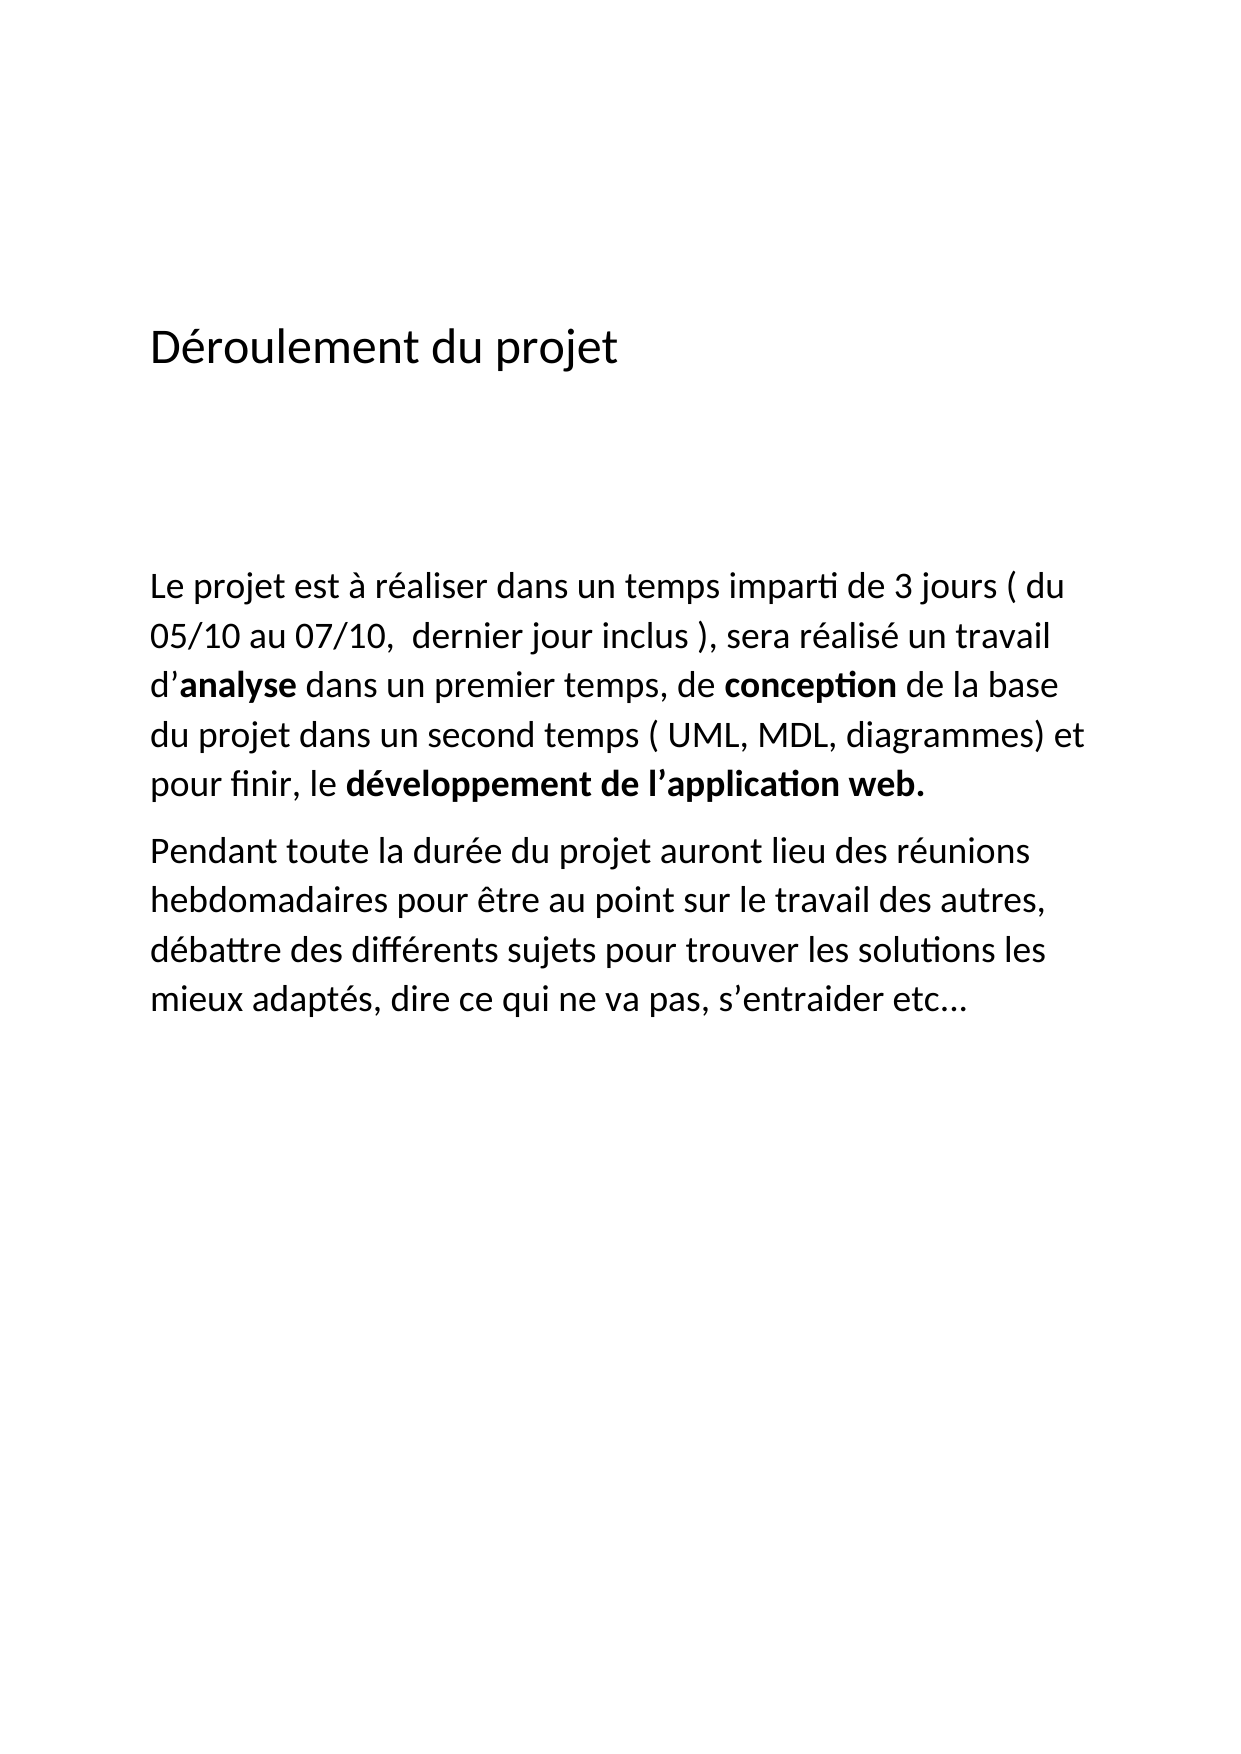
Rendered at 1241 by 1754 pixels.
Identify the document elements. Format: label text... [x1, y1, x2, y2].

text Pendant toute la durée du projet auront lieu des réunions hebdomadaires pour être au point sur le travail des autres, débattre des différents sujets pour trouver les solutions les mieux adaptés, dire ce qui ne va pas, s’entraider etc... [150, 827, 1090, 1021]
text Déroulement du projet [150, 315, 1090, 376]
text Le projet est à réaliser dans un temps imparti de 3 jours ( du 05/10 au 07/10, dernier jour inclus ), sera réalisé un travail d’analyse dans un premier temps, de conception de la base du projet dans un second temps ( UML, MDL, diagrammes) et pour finir, le développement de l’application web. [150, 562, 1090, 806]
